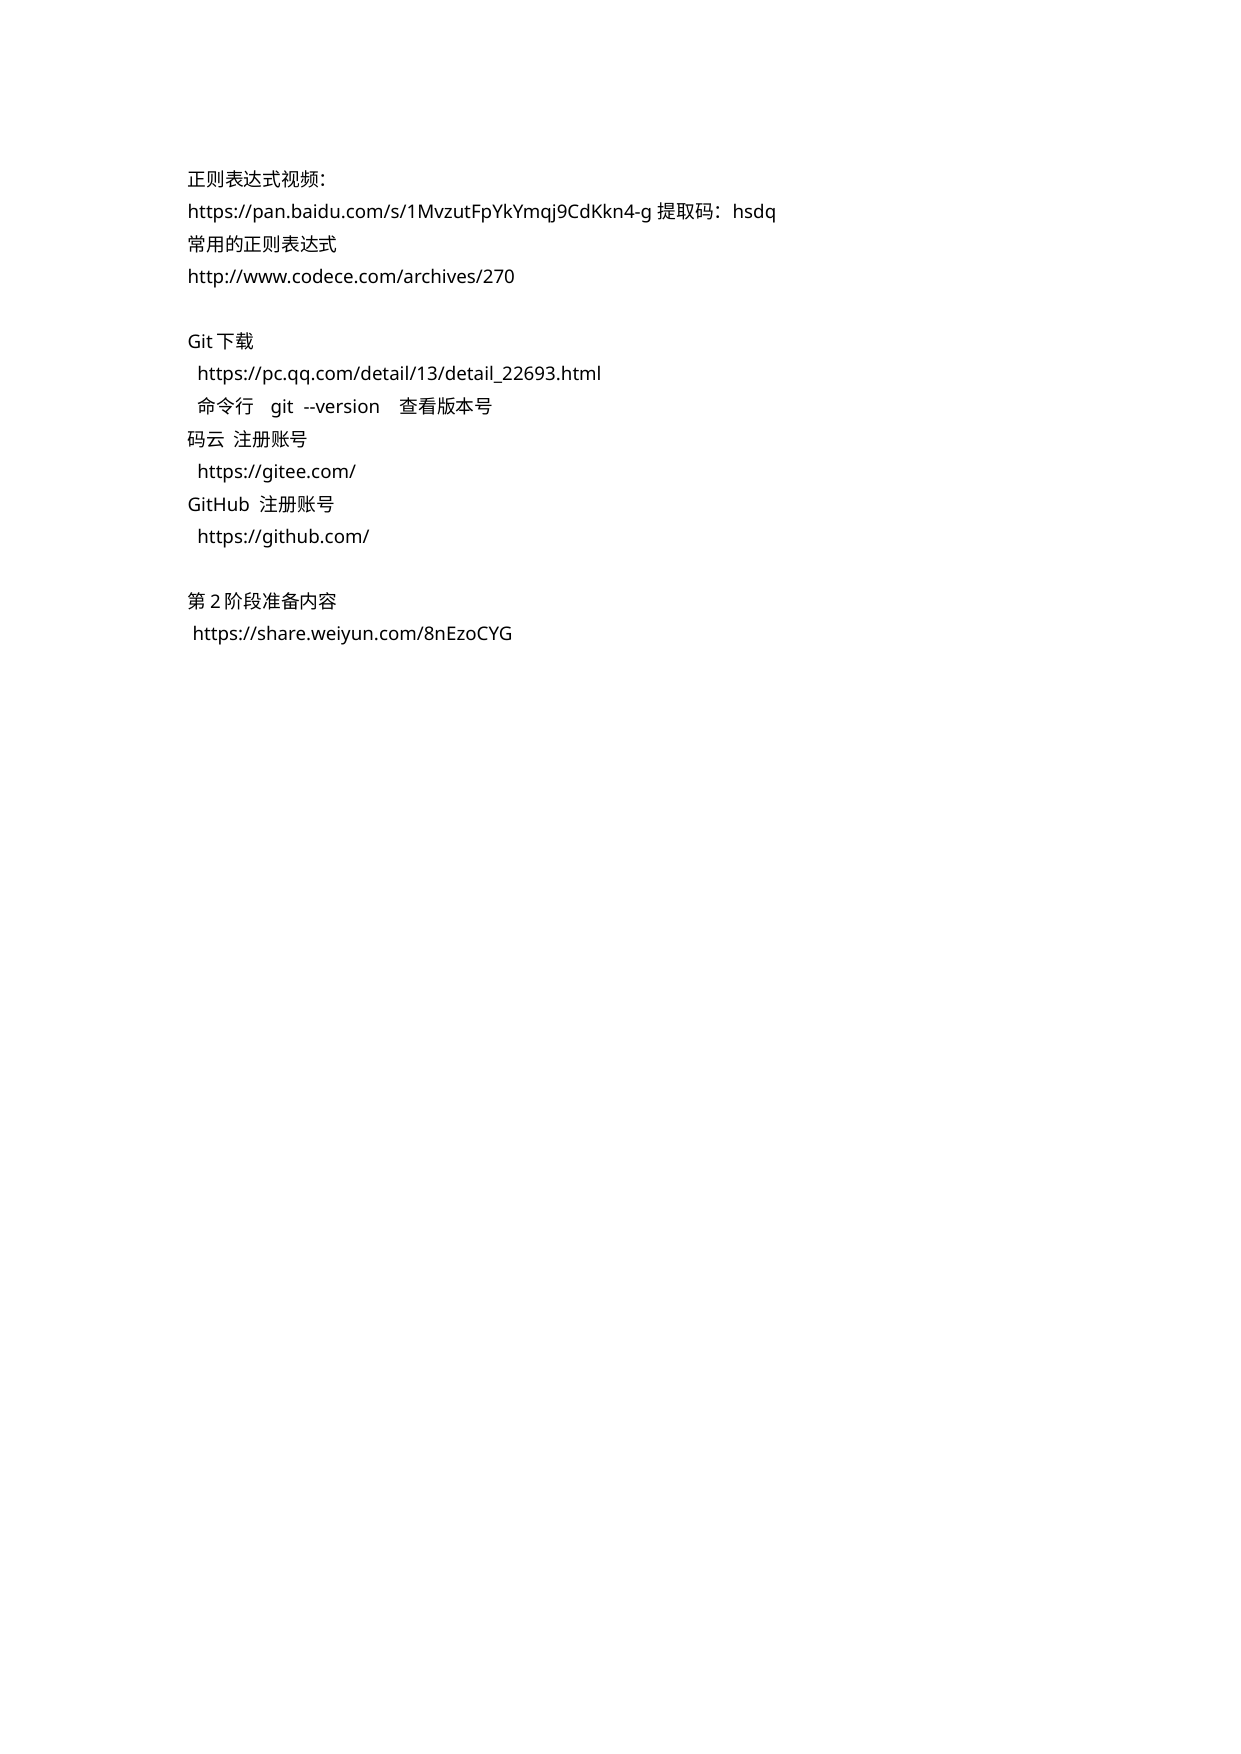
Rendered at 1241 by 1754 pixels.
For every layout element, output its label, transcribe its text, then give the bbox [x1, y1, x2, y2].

text https://pc.qq.com/detail/13/detail_22693.html [187, 357, 1053, 389]
text Git下载 [187, 324, 1053, 357]
text GitHub 注册账号 [187, 487, 1053, 519]
text 命令行 git --version 查看版本号 [187, 389, 1053, 422]
text 第2阶段准备内容 [187, 584, 1053, 617]
text 常用的正则表达式 [187, 227, 1053, 259]
text https://pan.baidu.com/s/1MvzutFpYkYmqj9CdKkn4-g 提取码：hsdq [187, 194, 1053, 227]
text https://gitee.com/ [187, 454, 1053, 487]
text https://share.weiyun.com/8nEzoCYG [187, 617, 1053, 649]
text https://github.com/ [187, 519, 1053, 552]
text http://www.codece.com/archives/270 [187, 259, 1053, 292]
text 正则表达式视频： [187, 162, 1053, 194]
text 码云 注册账号 [187, 422, 1053, 454]
